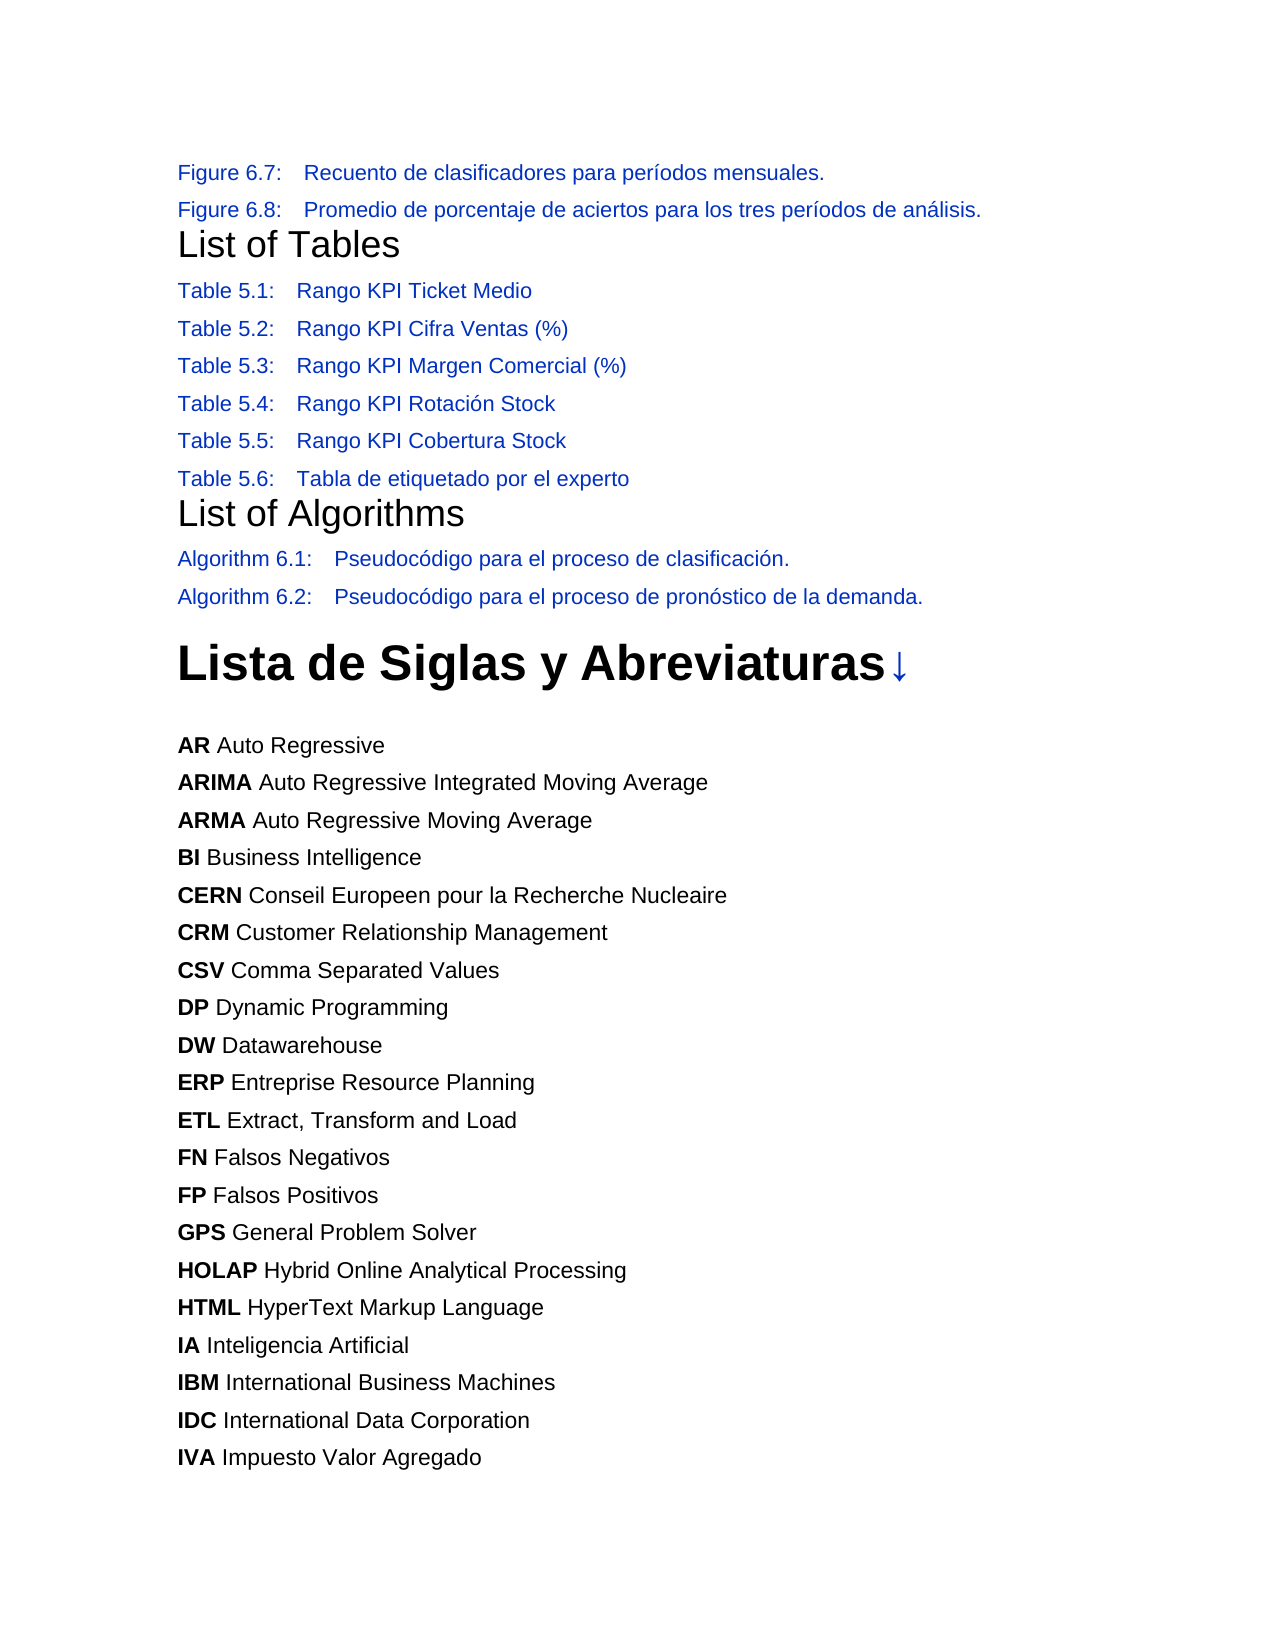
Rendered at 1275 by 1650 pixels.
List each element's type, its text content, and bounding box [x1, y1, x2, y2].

text Algorithm 6.2: Pseudocódigo para el proceso de pronóstico de la demanda. [177, 571, 1098, 609]
text BI Business Intelligence [177, 833, 1098, 871]
text CSV Comma Separated Values [177, 946, 1098, 983]
text AR Auto Regressive [177, 721, 1098, 758]
text FN Falsos Negativos [177, 1133, 1098, 1171]
text IDC International Data Corporation [177, 1396, 1098, 1433]
text Table 5.4: Rango KPI Rotación Stock [177, 378, 1098, 416]
text List of Algorithms [177, 491, 1098, 534]
text List of Tables [177, 223, 1098, 266]
text Table 5.5: Rango KPI Cobertura Stock [177, 416, 1098, 453]
text Table 5.3: Rango KPI Margen Comercial (%) [177, 341, 1098, 378]
text ERP Entreprise Resource Planning [177, 1058, 1098, 1096]
text Table 5.1: Rango KPI Ticket Medio [177, 266, 1098, 303]
subtitle Lista de Siglas y Abreviaturas↓ [177, 634, 1098, 691]
text FP Falsos Positivos [177, 1171, 1098, 1208]
text IA Inteligencia Artificial [177, 1321, 1098, 1358]
text Table 5.6: Tabla de etiquetado por el experto [177, 453, 1098, 491]
text ARIMA Auto Regressive Integrated Moving Average [177, 758, 1098, 796]
text CERN Conseil Europeen pour la Recherche Nucleaire [177, 871, 1098, 908]
text Figure 6.8: Promedio de porcentaje de aciertos para los tres períodos de análisis. [177, 185, 1098, 223]
text HOLAP Hybrid Online Analytical Processing [177, 1246, 1098, 1283]
text GPS General Problem Solver [177, 1208, 1098, 1246]
text ARMA Auto Regressive Moving Average [177, 796, 1098, 833]
text IVA Impuesto Valor Agregado [177, 1433, 1098, 1471]
text IBM International Business Machines [177, 1358, 1098, 1396]
text Algorithm 6.1: Pseudocódigo para el proceso de clasificación. [177, 534, 1098, 571]
text ETL Extract, Transform and Load [177, 1096, 1098, 1133]
text DP Dynamic Programming [177, 983, 1098, 1021]
text CRM Customer Relationship Management [177, 908, 1098, 946]
text Table 5.2: Rango KPI Cifra Ventas (%) [177, 303, 1098, 341]
text DW Datawarehouse [177, 1021, 1098, 1058]
text Figure 6.7: Recuento de clasificadores para períodos mensuales. [177, 148, 1098, 185]
text HTML HyperText Markup Language [177, 1283, 1098, 1321]
